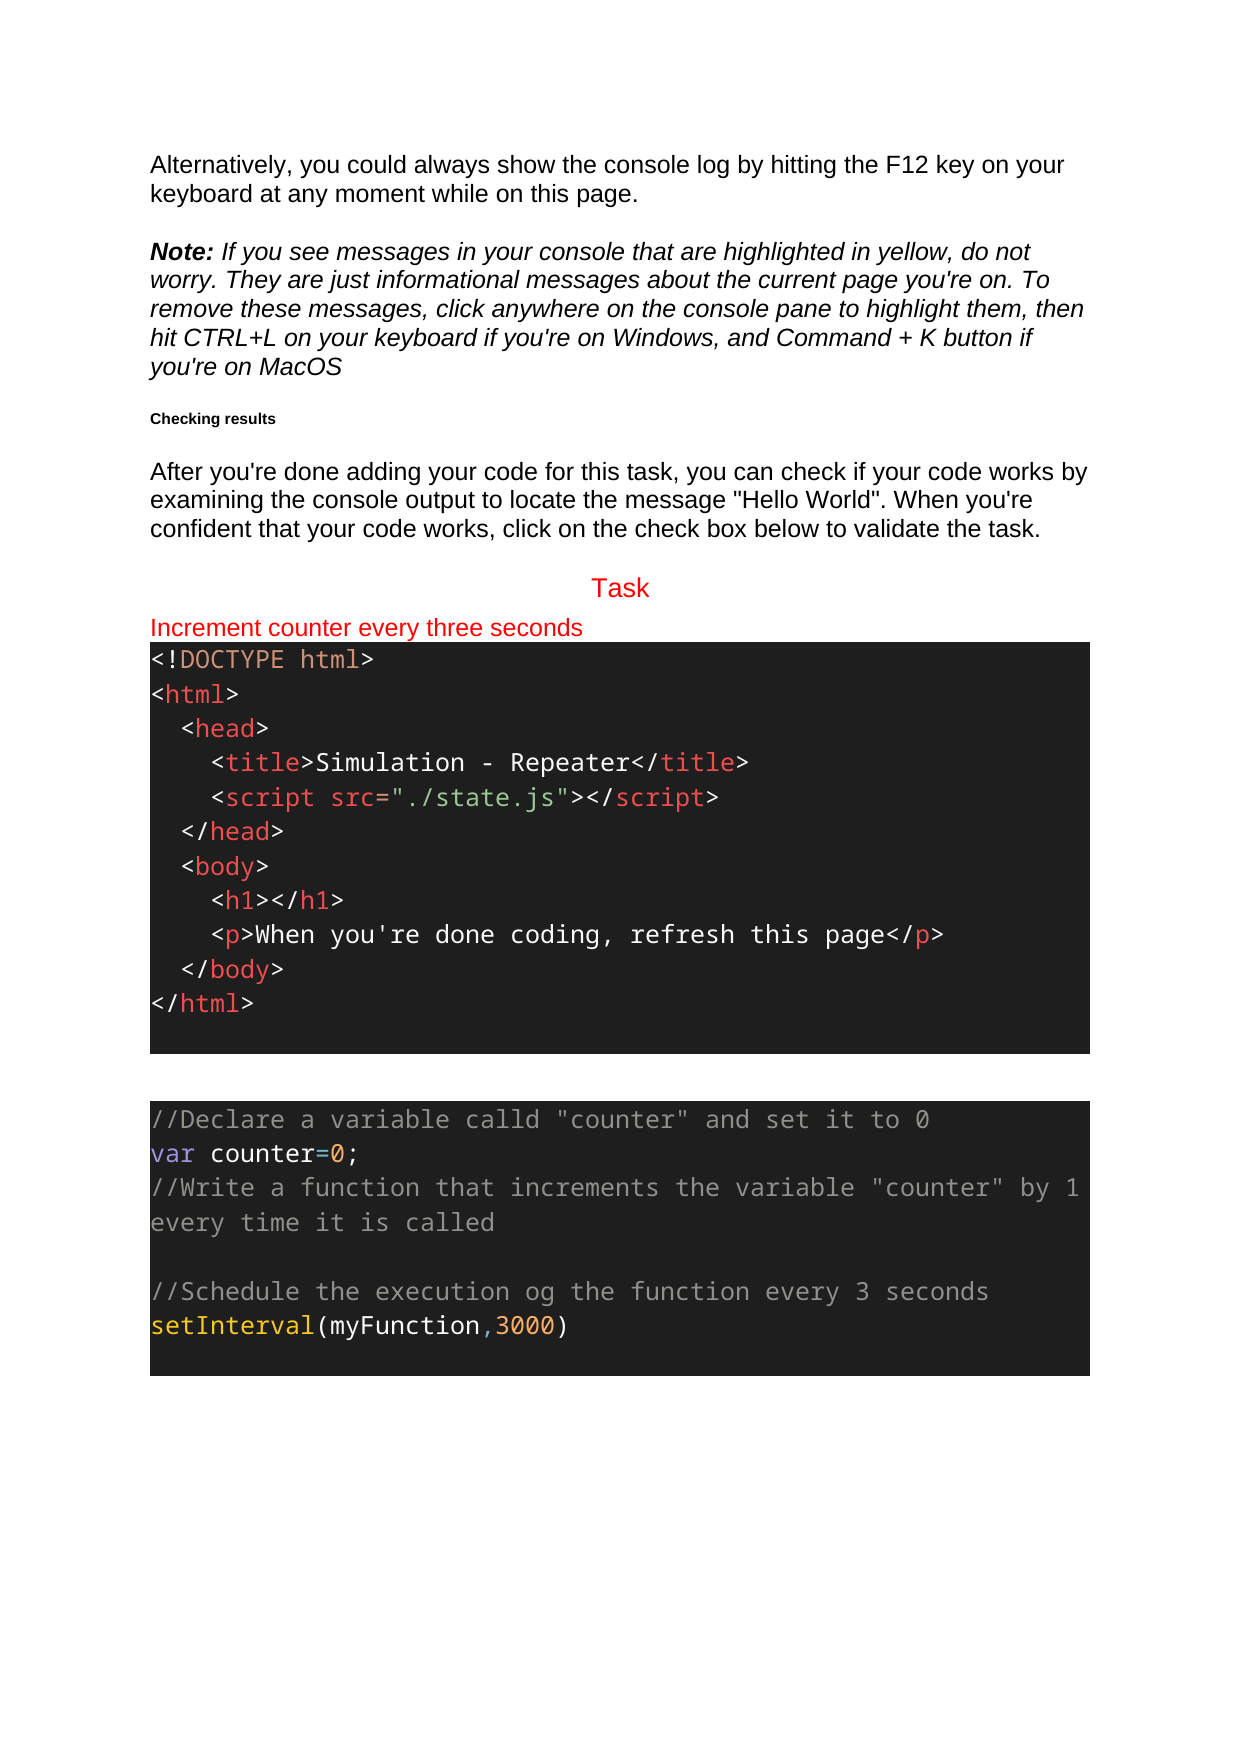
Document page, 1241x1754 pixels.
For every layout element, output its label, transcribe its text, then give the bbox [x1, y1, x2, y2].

text Alternatively, you could always show the console log by hitting the F12 key on your keyboard at any moment while on this page. [150, 150, 1090, 207]
text <!DOCTYPE html> [150, 642, 1090, 676]
text Task [150, 572, 1090, 603]
text <body> [150, 848, 1090, 882]
text </body> [150, 951, 1090, 985]
text //Write a function that increments the variable "counter" by 1 every time it is called [150, 1170, 1090, 1238]
text Checking results [150, 409, 1090, 428]
text setInterval(myFunction,3000) [150, 1307, 1090, 1342]
text After you're done adding your code for this task, you can check if your code works by examining the console output to locate the message "Hello World". When you're confident that your code works, click on the check box below to validate the task. [150, 457, 1090, 543]
text <script src="./state.js"></script> [150, 779, 1090, 813]
text <p>When you're done coding, refresh this page</p> [150, 917, 1090, 951]
text <head> [150, 710, 1090, 745]
text Note: If you see messages in your console that are highlighted in yellow, do not worry. They are just informational messages about the current page you're on. To remove these messages, click anywhere on the console pane to highlight them, then hit CTRL+L on your keyboard if you're on Windows, and Command + K button if you're on MacOS [150, 237, 1090, 380]
text <h1></h1> [150, 882, 1090, 917]
text //Schedule the execution og the function every 3 seconds [150, 1273, 1090, 1307]
text </head> [150, 813, 1090, 848]
text Increment counter every three seconds [150, 613, 1090, 642]
text <html> [150, 676, 1090, 710]
text <title>Simulation - Repeater</title> [150, 745, 1090, 779]
text //Declare a variable calld "counter" and set it to 0 [150, 1101, 1090, 1135]
text var counter=0; [150, 1135, 1090, 1170]
text </html> [150, 985, 1090, 1020]
